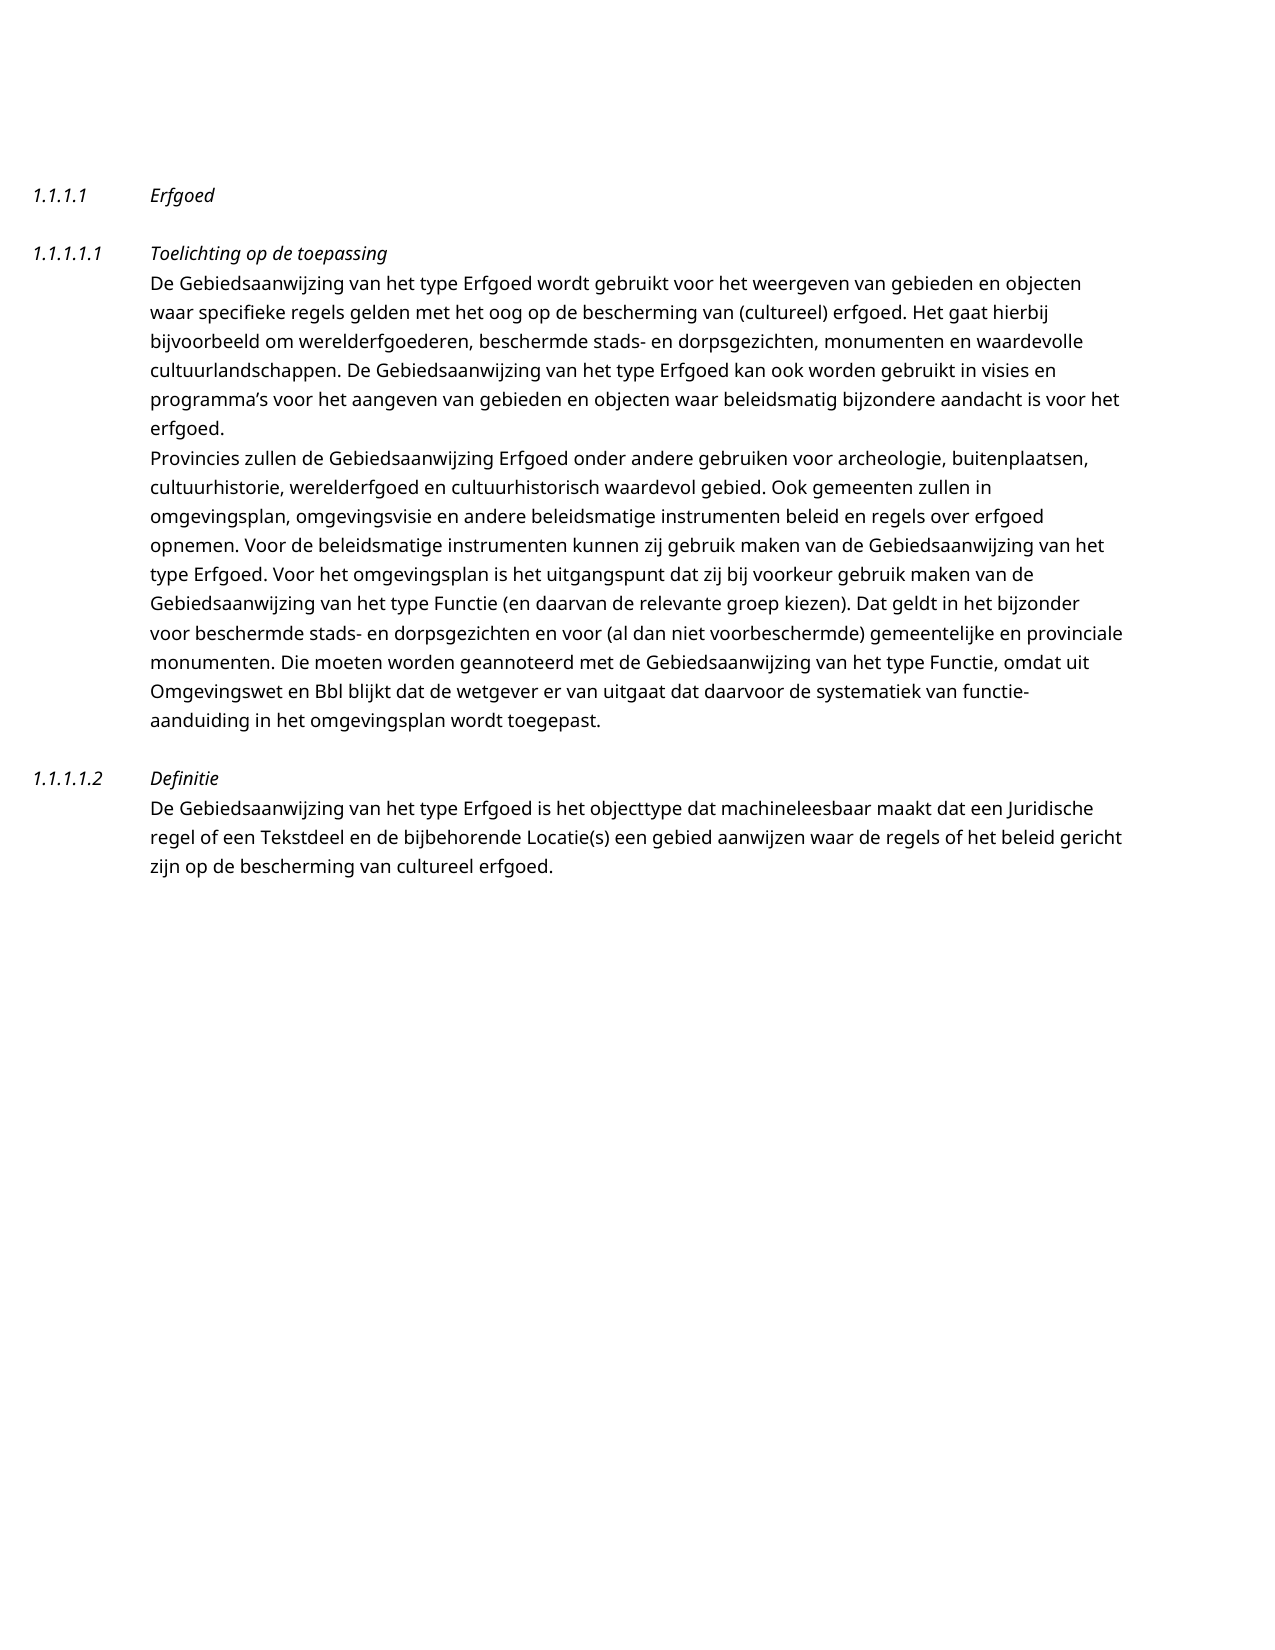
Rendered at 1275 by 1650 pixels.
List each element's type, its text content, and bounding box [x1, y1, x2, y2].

subtitle Toelichting op de toepassing [32, 237, 1125, 267]
subtitle Erfgoed [32, 179, 1125, 208]
text De Gebiedsaanwijzing van het type Erfgoed is het objecttype dat machineleesbaar maakt dat een Juridische regel of een Tekstdeel en de bijbehorende Locatie(s) een gebied aanwijzen waar de regels of het beleid gericht zijn op de bescherming van cultureel erfgoed. [150, 792, 1125, 879]
text De Gebiedsaanwijzing van het type Erfgoed wordt gebruikt voor het weergeven van gebieden en objecten waar specifieke regels gelden met het oog op de bescherming van (cultureel) erfgoed. Het gaat hierbij bijvoorbeeld om werelderfgoederen, beschermde stads- en dorpsgezichten, monumenten en waardevolle cultuurlandschappen. De Gebiedsaanwijzing van het type Erfgoed kan ook worden gebruikt in visies en programma’s voor het aangeven van gebieden en objecten waar beleidsmatig bijzondere aandacht is voor het erfgoed. [150, 267, 1125, 442]
text Provincies zullen de Gebiedsaanwijzing Erfgoed onder andere gebruiken voor archeologie, buitenplaatsen, cultuurhistorie, werelderfgoed en cultuurhistorisch waardevol gebied. Ook gemeenten zullen in omgevingsplan, omgevingsvisie en andere beleidsmatige instrumenten beleid en regels over erfgoed opnemen. Voor de beleidsmatige instrumenten kunnen zij gebruik maken van de Gebiedsaanwijzing van het type Erfgoed. Voor het omgevingsplan is het uitgangspunt dat zij bij voorkeur gebruik maken van de Gebiedsaanwijzing van het type Functie (en daarvan de relevante groep kiezen). Dat geldt in het bijzonder voor beschermde stads- en dorpsgezichten en voor (al dan niet voorbeschermde) gemeentelijke en provinciale monumenten. Die moeten worden geannoteerd met de Gebiedsaanwijzing van het type Functie, omdat uit Omgevingswet en Bbl blijkt dat de wetgever er van uitgaat dat daarvoor de systematiek van functie-aanduiding in het omgevingsplan wordt toegepast. [150, 442, 1125, 733]
subtitle Definitie [32, 762, 1125, 792]
